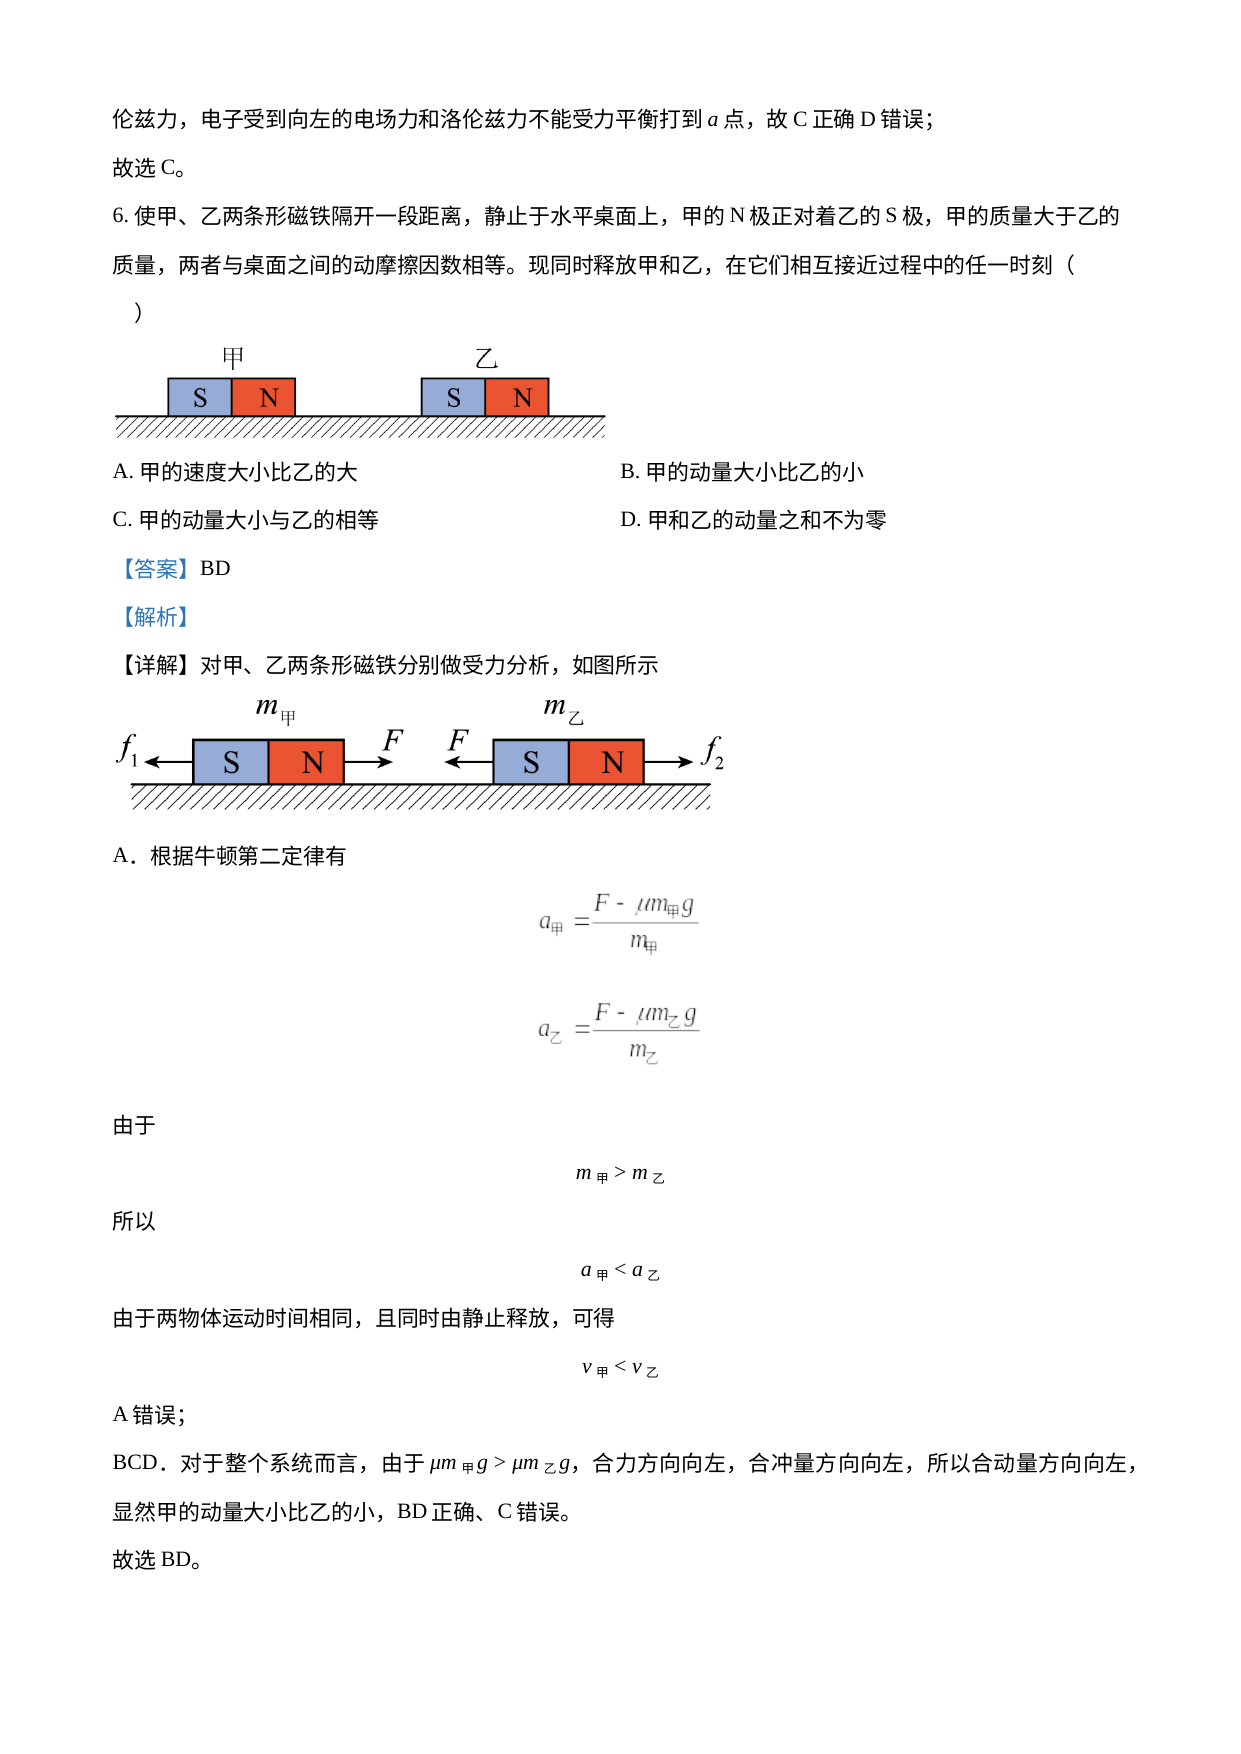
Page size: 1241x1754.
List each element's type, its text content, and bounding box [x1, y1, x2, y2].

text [112, 102, 1128, 134]
text A. 甲的速度大小比乙的大 B. 甲的动量大小比乙的小 [112, 454, 1128, 487]
text 由于 [112, 1107, 1128, 1140]
text 【详解】对甲、乙两条形磁铁分别做受力分析，如图所示 [112, 648, 1128, 680]
text A错误； [112, 1397, 1128, 1430]
picture [112, 696, 725, 812]
text 由于两物体运动时间相同，且同时由静止释放，可得 [112, 1301, 1128, 1333]
text 故选C。 [112, 150, 1128, 183]
text 6. 使甲、乙两条形磁铁隔开一段距离，静止于水平桌面上，甲的N极正对着乙的S极，甲的质量大于乙的质量，两者与桌面之间的动摩擦因数相等。现同时释放甲和乙，在它们相互接近过程中的任一时刻（ ） [112, 198, 1128, 328]
text A．根据牛顿第二定律有 [112, 839, 1128, 871]
text a甲 < a乙 [112, 1252, 1128, 1285]
text m甲 > m乙 [112, 1156, 1128, 1188]
text 故选BD。 [112, 1543, 1128, 1575]
text 所以 [112, 1204, 1128, 1236]
text BCD．对于整个系统而言，由于μm甲g > μm乙g，合力方向向左，合冲量方向向左，所以合动量方向向左，显然甲的动量大小比乙的小，BD正确、C错误。 [112, 1446, 1128, 1527]
text v甲 < v乙 [112, 1349, 1128, 1381]
picture [112, 344, 608, 440]
text C. 甲的动量大小与乙的相等 D. 甲和乙的动量之和不为零 [112, 503, 1128, 535]
text 【答案】BD [112, 551, 1128, 584]
text 【解析】 [112, 599, 1128, 632]
